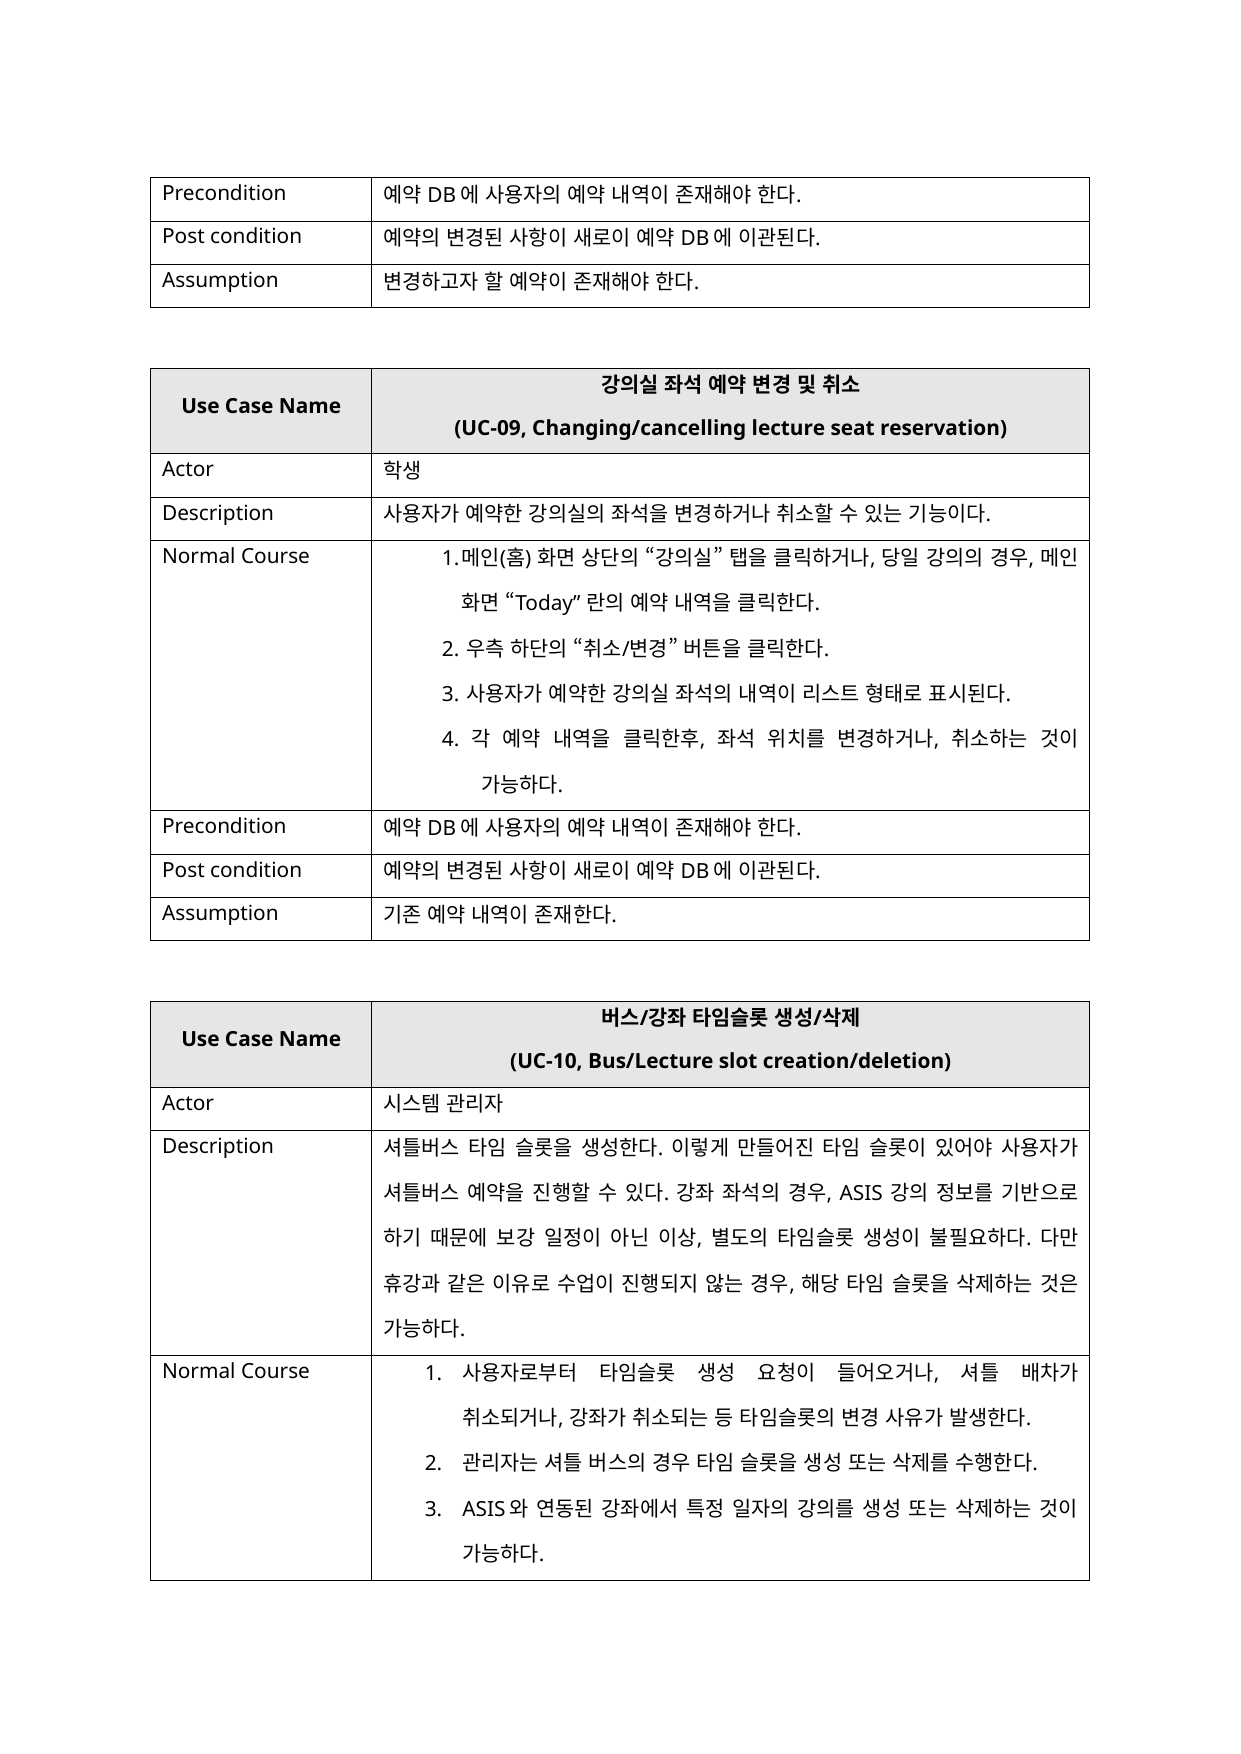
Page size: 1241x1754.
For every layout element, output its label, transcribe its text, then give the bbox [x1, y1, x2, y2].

table_cell Assumption [151, 265, 371, 307]
table_cell Description [151, 498, 371, 540]
table_cell Assumption [151, 898, 371, 940]
table_cell 1. 메인(홈) 화면 상단의 “강의실” 탭을 클릭하거나, 당일 강의의 경우, 메인 화면 “Today” 란의 예약 내역을 클릭한다. 2. 우측 하단의 “취소/변경” 버튼을 클릭한다. 3. 사용자가 예약한 강의실 좌석의 내역이 리스트 형태로 표시된다. 4. 각 예약 내역을 클릭한후, 좌석 위치를 변경하거나, 취소하는 것이 가능하다. [372, 541, 1089, 810]
table_cell Post condition [151, 222, 371, 264]
table_header Use Case Name [151, 369, 371, 453]
table_cell 예약 DB에 사용자의 예약 내역이 존재해야 한다. [372, 811, 1089, 854]
table_cell Description [151, 1131, 371, 1355]
table_header 버스/강좌 타임슬롯 생성/삭제 (UC-10, Bus/Lecture slot creation/deletion) [372, 1002, 1089, 1087]
table_cell Actor [151, 454, 371, 497]
table_header 강의실 좌석 예약 변경 및 취소 (UC-09, Changing/cancelling lecture seat reservation) [372, 369, 1089, 453]
table_cell 예약 DB에 사용자의 예약 내역이 존재해야 한다. [372, 178, 1089, 221]
table_cell 변경하고자 할 예약이 존재해야 한다. [372, 265, 1089, 307]
table_cell Normal Course [151, 541, 371, 810]
table_cell 학생 [372, 454, 1089, 497]
table_cell 시스템 관리자 [372, 1088, 1089, 1130]
table_cell 기존 예약 내역이 존재한다. [372, 898, 1089, 940]
table_cell 셔틀버스 타임 슬롯을 생성한다. 이렇게 만들어진 타임 슬롯이 있어야 사용자가 셔틀버스 예약을 진행할 수 있다. 강좌 좌석의 경우, ASIS 강의 정보를 기반으로 하기 때문에 보강 일정이 아닌 이상, 별도의 타임슬롯 생성이 불필요하다. 다만 휴강과 같은 이유로 수업이 진행되지 않는 경우, 해당 타임 슬롯을 삭제하는 것은 가능하다. [372, 1131, 1089, 1355]
table_cell Precondition [151, 811, 371, 854]
table_cell 사용자가 예약한 강의실의 좌석을 변경하거나 취소할 수 있는 기능이다. [372, 498, 1089, 540]
table_header Use Case Name [151, 1002, 371, 1087]
table_cell Normal Course [151, 1356, 371, 1580]
table_cell 예약의 변경된 사항이 새로이 예약 DB에 이관된다. [372, 855, 1089, 897]
table_cell Precondition [151, 178, 371, 221]
table_cell 예약의 변경된 사항이 새로이 예약 DB에 이관된다. [372, 222, 1089, 264]
table_cell Actor [151, 1088, 371, 1130]
table_cell Post condition [151, 855, 371, 897]
